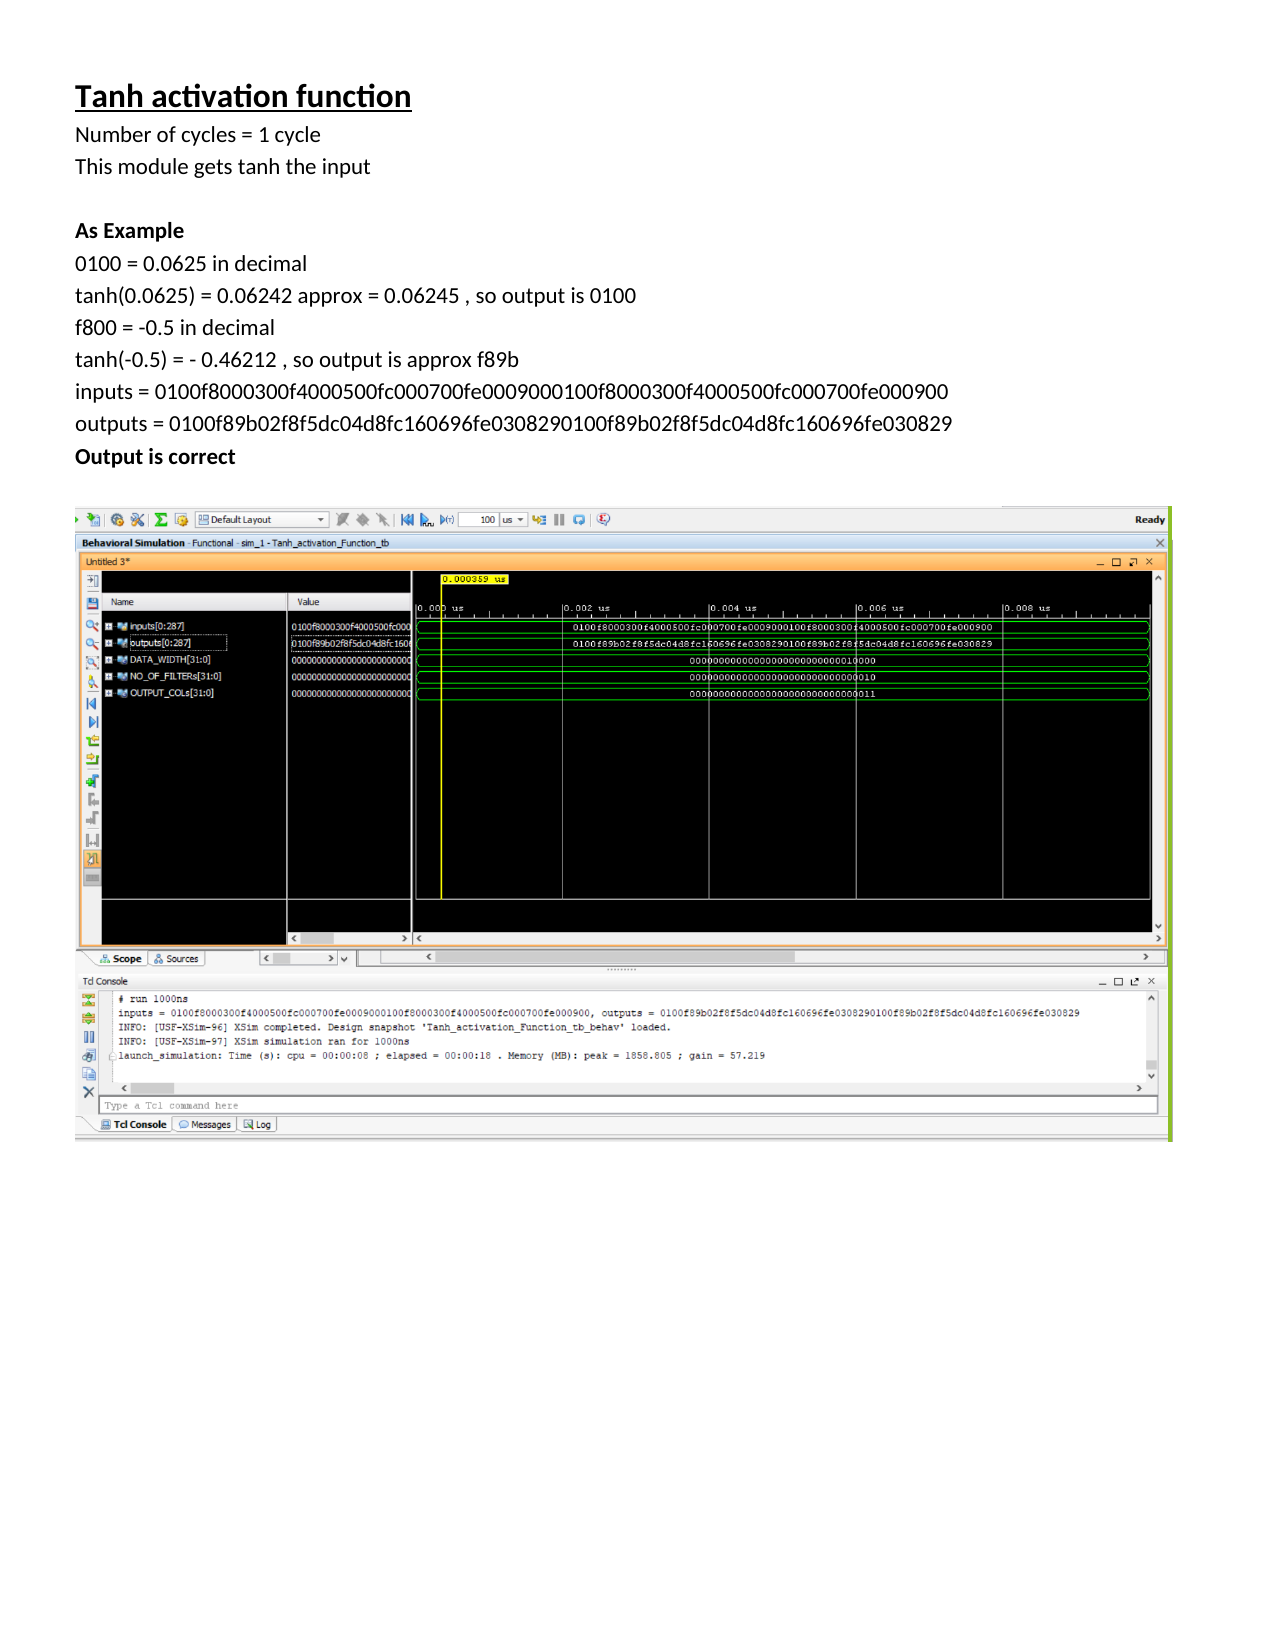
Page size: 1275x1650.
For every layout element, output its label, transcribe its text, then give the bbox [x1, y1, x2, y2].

text This module gets tanh the input [75, 152, 1200, 180]
text tanh(-0.5) = - 0.46212 , so output is approx f89b [75, 345, 1200, 373]
picture [75, 506, 1173, 1142]
text tanh(0.0625) = 0.06242 approx = 0.06245 , so output is 0100 [75, 281, 1200, 309]
text f800 = -0.5 in decimal [75, 313, 1200, 341]
text Number of cycles = 1 cycle [75, 120, 1200, 148]
text inputs = 0100f8000300f4000500fc000700fe0009000100f8000300f4000500fc000700fe000900 [75, 377, 1200, 405]
text Output is correct [75, 442, 1200, 470]
text 0100 = 0.0625 in decimal [75, 249, 1200, 277]
text outputs = 0100f89b02f8f5dc04d8fc160696fe0308290100f89b02f8f5dc04d8fc160696fe030829 [75, 409, 1200, 438]
text As Example [75, 216, 1200, 244]
text Tanh activation function [75, 75, 1200, 116]
